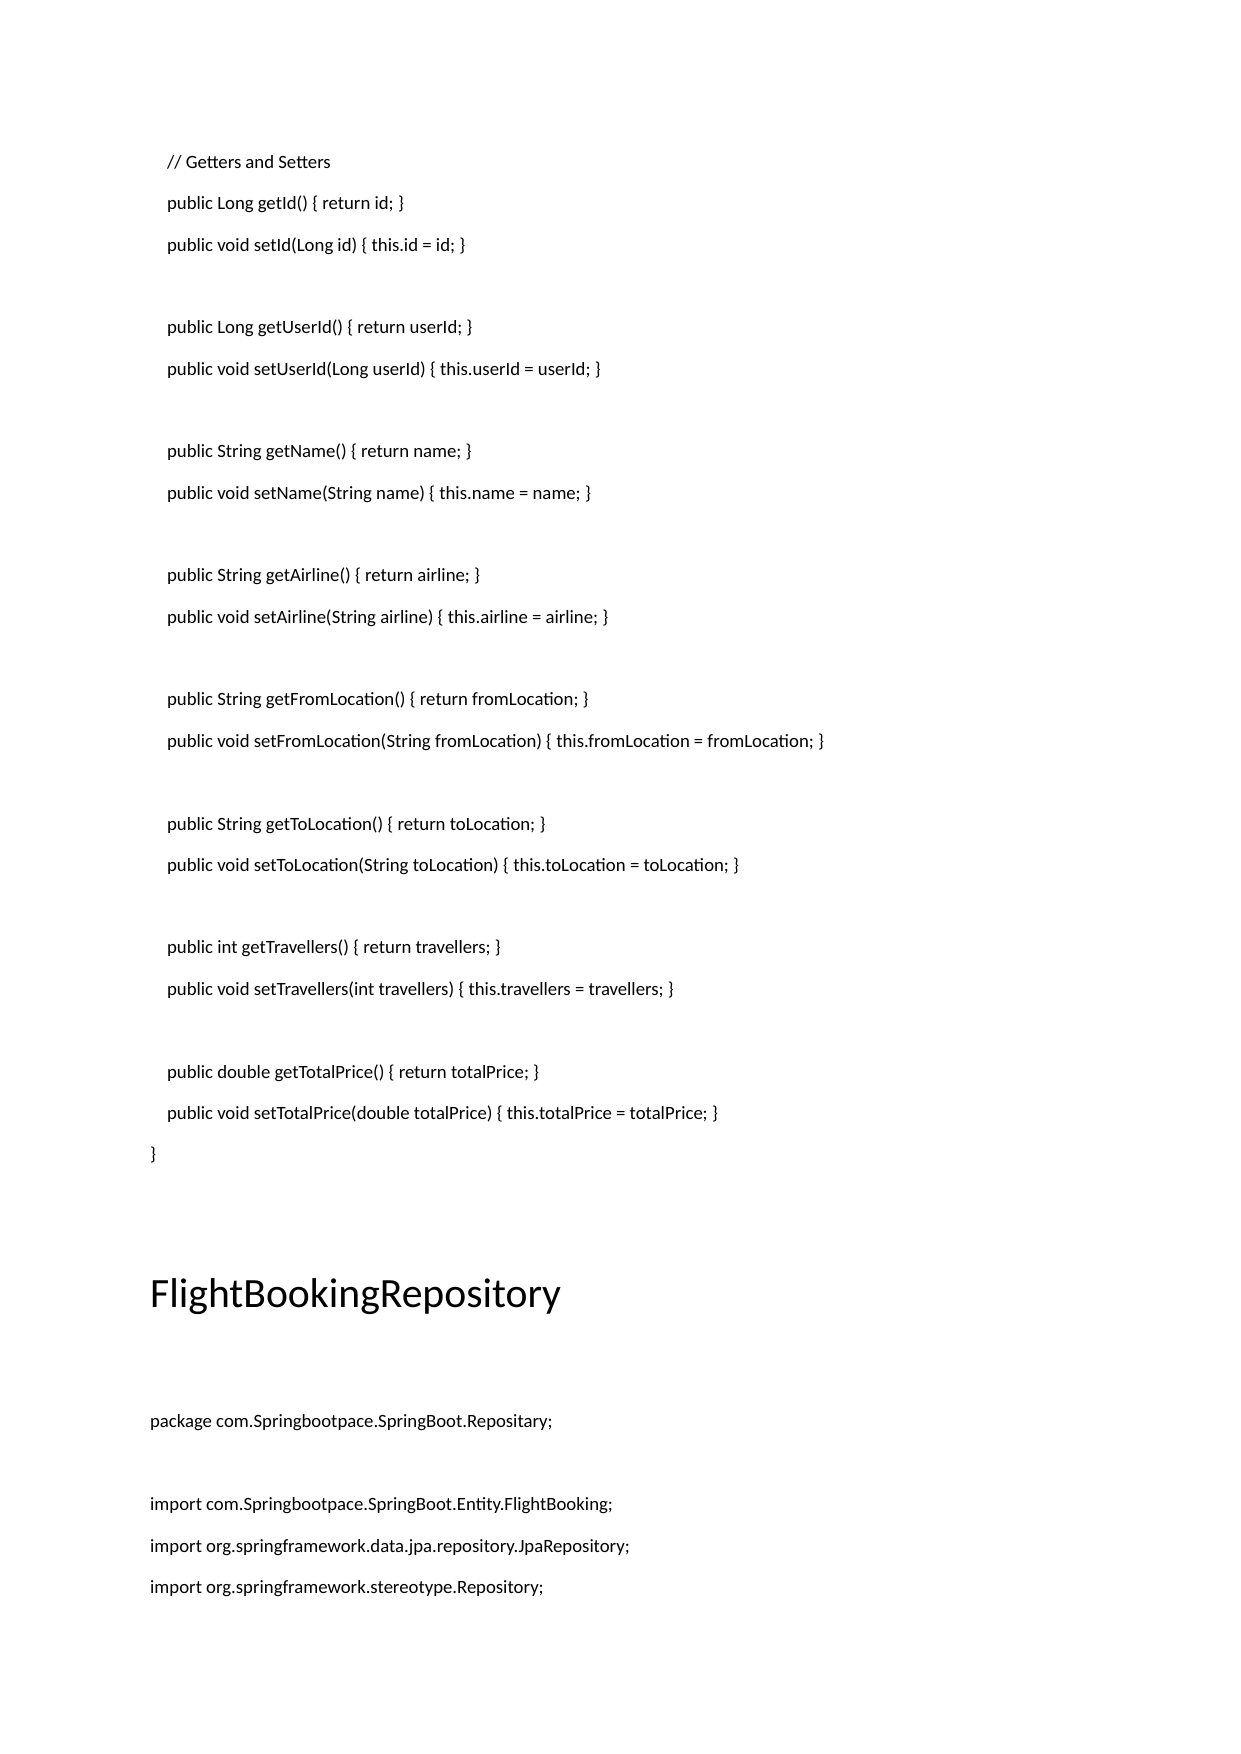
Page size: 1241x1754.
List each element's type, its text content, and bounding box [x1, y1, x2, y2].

text public double getTotalPrice() { return totalPrice; } [150, 1060, 1090, 1083]
text public int getTravellers() { return travellers; } [150, 936, 1090, 959]
text FlightBookingRepository [150, 1267, 1090, 1317]
text } [150, 1142, 1090, 1165]
text import org.springframework.stereotype.Repository; [150, 1575, 1090, 1598]
text public void setTotalPrice(double totalPrice) { this.totalPrice = totalPrice; } [150, 1101, 1090, 1124]
text // Getters and Setters [150, 150, 1090, 173]
text public Long getId() { return id; } [150, 191, 1090, 214]
text public void setTravellers(int travellers) { this.travellers = travellers; } [150, 977, 1090, 1000]
text public String getToLocation() { return toLocation; } [150, 812, 1090, 834]
text public void setFromLocation(String fromLocation) { this.fromLocation = fromLocation; } [150, 729, 1090, 752]
text public String getFromLocation() { return fromLocation; } [150, 688, 1090, 711]
text public void setId(Long id) { this.id = id; } [150, 233, 1090, 256]
text public String getAirline() { return airline; } [150, 563, 1090, 586]
text public void setName(String name) { this.name = name; } [150, 481, 1090, 504]
text public String getName() { return name; } [150, 439, 1090, 462]
text public void setUserId(Long userId) { this.userId = userId; } [150, 357, 1090, 380]
text import com.Springbootpace.SpringBoot.Entity.FlightBooking; [150, 1492, 1090, 1515]
text public void setAirline(String airline) { this.airline = airline; } [150, 605, 1090, 628]
text import org.springframework.data.jpa.repository.JpaRepository; [150, 1534, 1090, 1557]
text package com.Springbootpace.SpringBoot.Repositary; [150, 1410, 1090, 1433]
text public void setToLocation(String toLocation) { this.toLocation = toLocation; } [150, 853, 1090, 876]
text public Long getUserId() { return userId; } [150, 315, 1090, 338]
